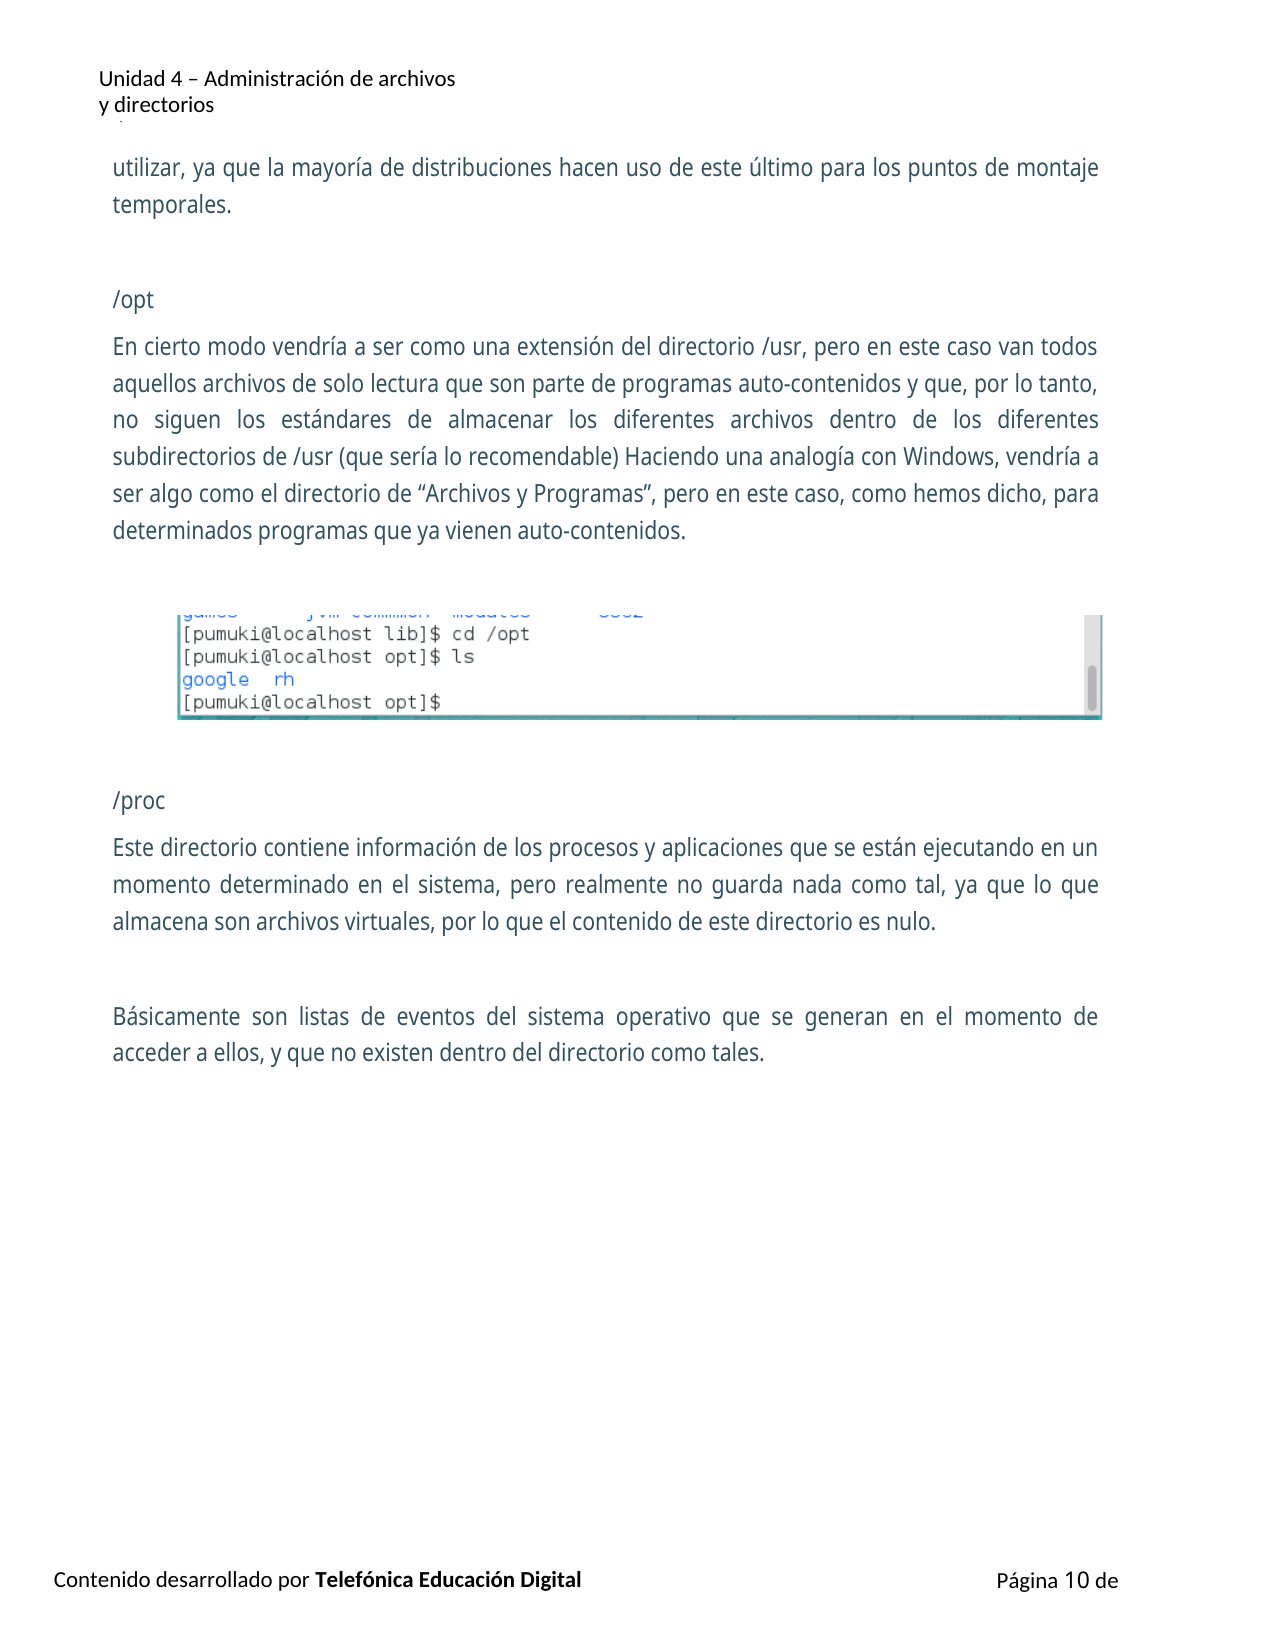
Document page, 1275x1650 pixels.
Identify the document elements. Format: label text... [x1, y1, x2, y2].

text En cierto modo vendría a ser como una extensión del directorio /usr, pero en este caso van todos aquellos archivos de solo lectura que son parte de programas auto-contenidos y que, por lo tanto, no siguen los estándares de almacenar los diferentes archivos dentro de los diferentes subdirectorios de /usr (que sería lo recomendable) Haciendo una analogía con Windows, vendría a ser algo como el directorio de “Archivos y Programas”, pero en este caso, como hemos dicho, para determinados programas que ya vienen auto-contenidos. [112, 329, 1101, 547]
text /opt [112, 281, 1101, 315]
picture [177, 615, 1103, 720]
text /proc [112, 783, 1101, 817]
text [112, 150, 1101, 221]
text Este directorio contiene información de los procesos y aplicaciones que se están ejecutando en un momento determinado en el sistema, pero realmente no guarda nada como tal, ya que lo que almacena son archivos virtuales, por lo que el contenido de este directorio es nulo. [112, 830, 1101, 938]
text Básicamente son listas de eventos del sistema operativo que se generan en el momento de acceder a ellos, y que no existen dentro del directorio como tales. [112, 998, 1101, 1069]
